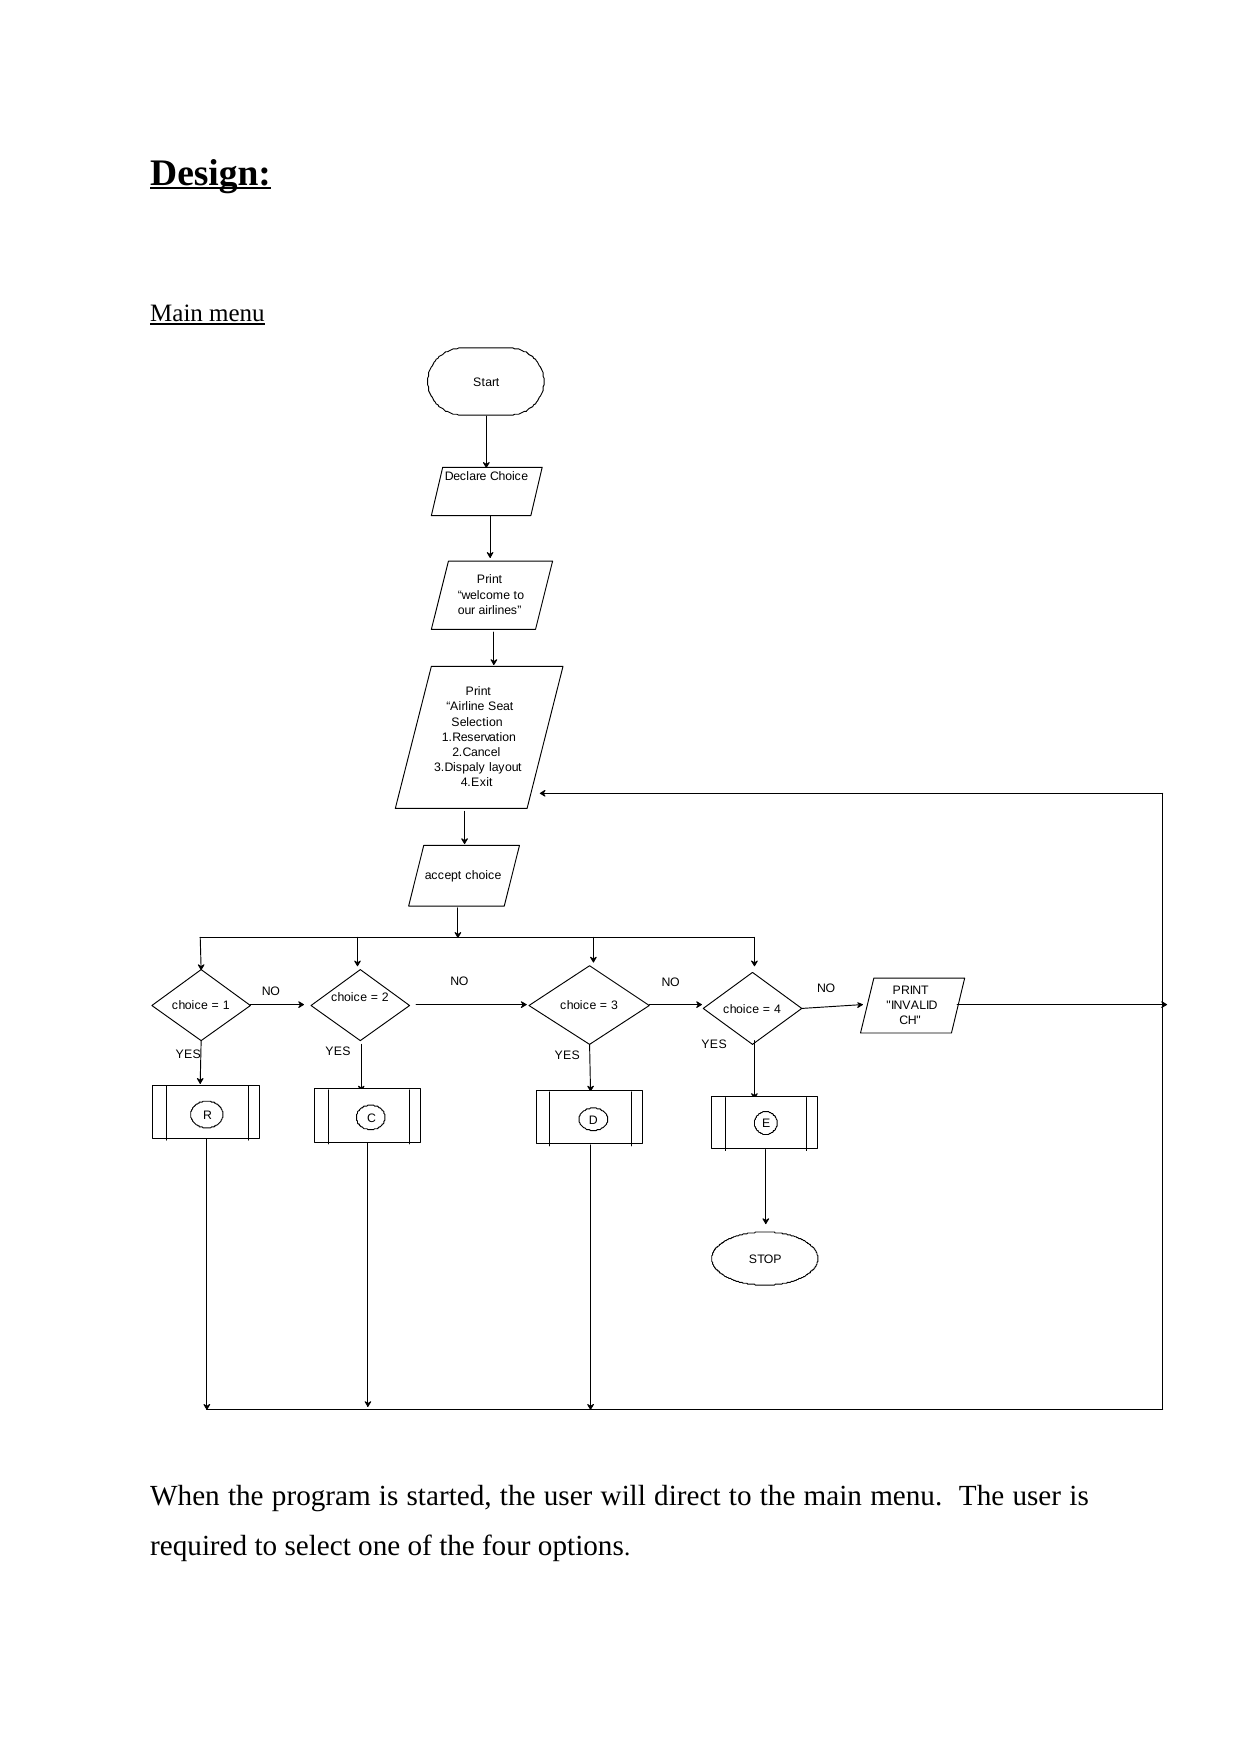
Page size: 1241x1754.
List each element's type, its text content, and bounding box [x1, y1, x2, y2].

text When the program is started, the user will direct to the main menu. The user is required to select one of the four options. [150, 1478, 1090, 1562]
text Main menu [150, 298, 1090, 327]
text Design: [150, 150, 1090, 193]
